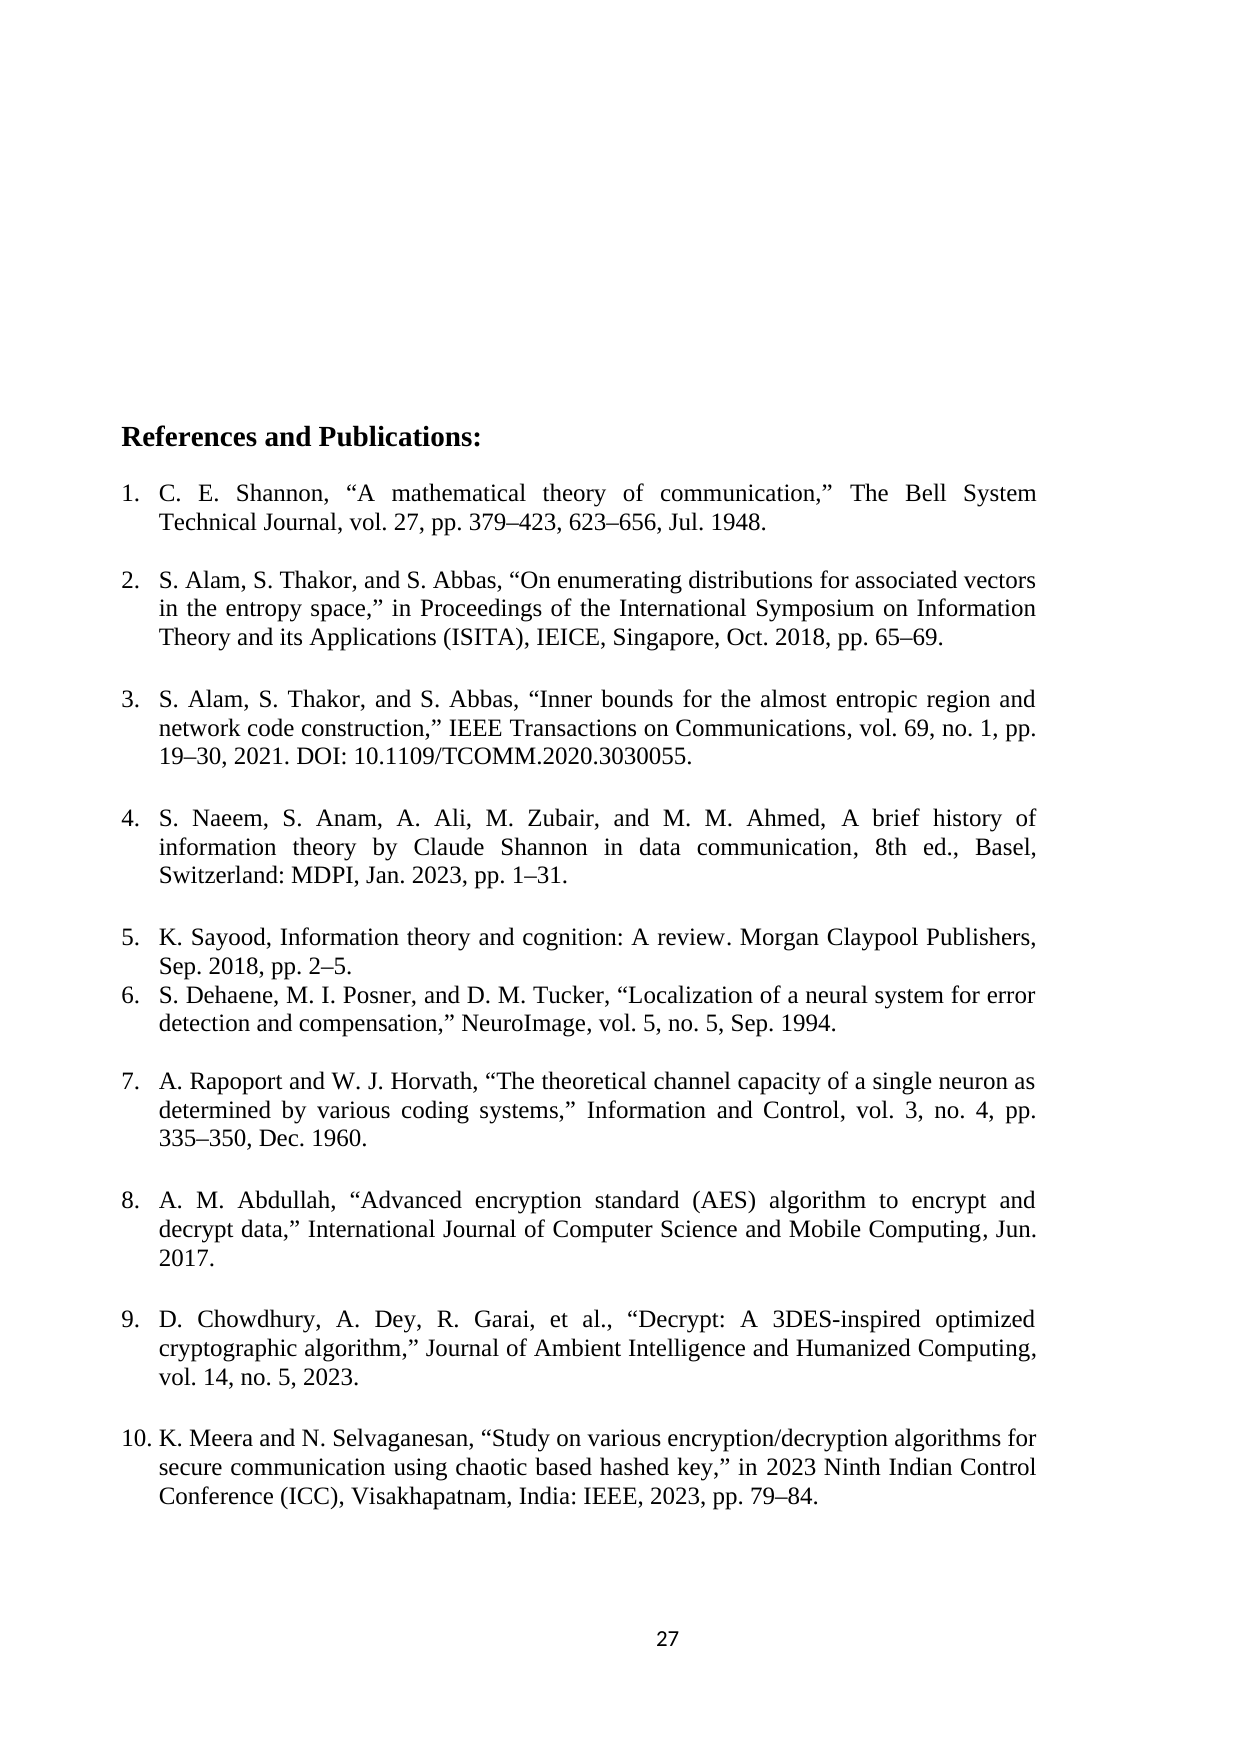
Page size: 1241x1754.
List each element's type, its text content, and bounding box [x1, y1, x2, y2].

list S. Dehaene, M. I. Posner, and D. M. Tucker, “Localization of a neural system for error detection and compensation,” NeuroImage, vol. 5, no. 5, Sep. 1994. [121, 980, 1037, 1037]
list K. Meera and N. Selvaganesan, “Study on various encryption/decryption algorithms for secure communication using chaotic based hashed key,” in 2023 Ninth Indian Control Conference (ICC), Visakhapatnam, India: IEEE, 2023, pp. 79–84. [121, 1423, 1037, 1510]
list A. Rapoport and W. J. Horvath, “The theoretical channel capacity of a single neuron as determined by various coding systems,” Information and Control, vol. 3, no. 4, pp. 335–350, Dec. 1960. [121, 1066, 1037, 1152]
list K. Sayood, Information theory and cognition: A review. Morgan Claypool Publishers, Sep. 2018, pp. 2–5. [121, 922, 1037, 980]
list S. Alam, S. Thakor, and S. Abbas, “Inner bounds for the almost entropic region and network code construction,” IEEE Transactions on Communications, vol. 69, no. 1, pp. 19–30, 2021. DOI: 10.1109/TCOMM.2020.3030055. [121, 684, 1037, 770]
subtitle References and Publications: [121, 419, 1037, 453]
list A. M. Abdullah, “Advanced encryption standard (AES) algorithm to encrypt and decrypt data,” International Journal of Computer Science and Mobile Computing, Jun. 2017. [121, 1185, 1037, 1271]
list C. E. Shannon, “A mathematical theory of communication,” The Bell System Technical Journal, vol. 27, pp. 379–423, 623–656, Jul. 1948. [121, 478, 1037, 536]
list S. Alam, S. Thakor, and S. Abbas, “On enumerating distributions for associated vectors in the entropy space,” in Proceedings of the International Symposium on Information Theory and its Applications (ISITA), IEICE, Singapore, Oct. 2018, pp. 65–69. [121, 565, 1037, 651]
list S. Naeem, S. Anam, A. Ali, M. Zubair, and M. M. Ahmed, A brief history of information theory by Claude Shannon in data communication, 8th ed., Basel, Switzerland: MDPI, Jan. 2023, pp. 1–31. [121, 803, 1037, 889]
list D. Chowdhury, A. Dey, R. Garai, et al., “Decrypt: A 3DES-inspired optimized cryptographic algorithm,” Journal of Ambient Intelligence and Humanized Computing, vol. 14, no. 5, 2023. [121, 1304, 1037, 1391]
